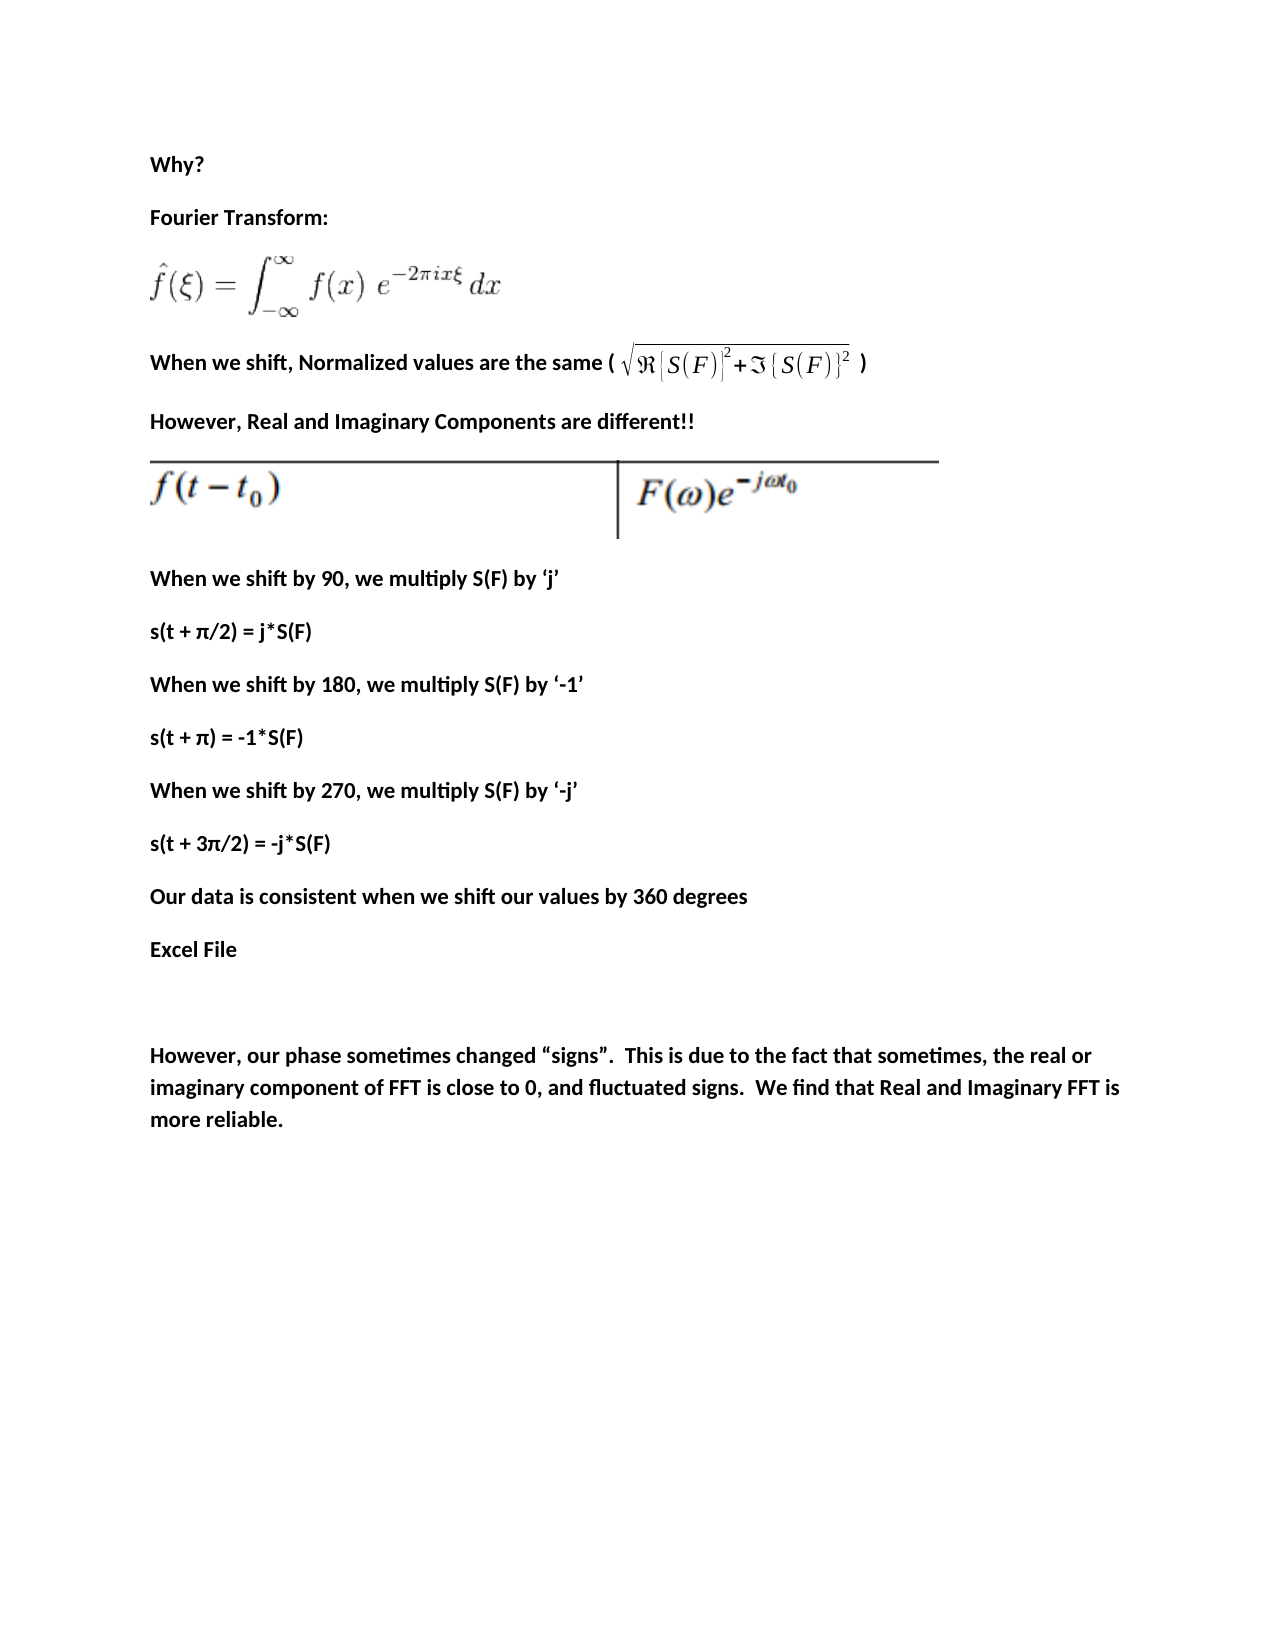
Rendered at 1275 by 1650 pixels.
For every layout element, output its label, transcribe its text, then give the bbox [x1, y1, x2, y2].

text When we shift by 90, we multiply S(F) by ‘j’ [150, 564, 1125, 592]
text Our data is consistent when we shift our values by 360 degrees [150, 882, 1125, 910]
text Excel File [150, 935, 1125, 963]
text s(t + π) = -1*S(F) [150, 723, 1125, 751]
text Fourier Transform: [150, 203, 1125, 231]
text s(t + 3π/2) = -j*S(F) [150, 829, 1125, 857]
text Why? [150, 150, 1125, 178]
text However, Real and Imaginary Components are different!! [150, 407, 1125, 435]
text However, our phase sometimes changed “signs”. This is due to the fact that sometimes, the real or imaginary component of FFT is close to 0, and fluctuated signs. We find that Real and Imaginary FFT is more reliable. [150, 1041, 1125, 1133]
text When we shift by 180, we multiply S(F) by ‘-1’ [150, 670, 1125, 698]
text When we shift, Normalized values are the same ( ) [150, 342, 1125, 382]
picture [150, 460, 939, 539]
picture [150, 256, 502, 317]
text When we shift by 270, we multiply S(F) by ‘-j’ [150, 776, 1125, 804]
text s(t + π/2) = j*S(F) [150, 617, 1125, 645]
